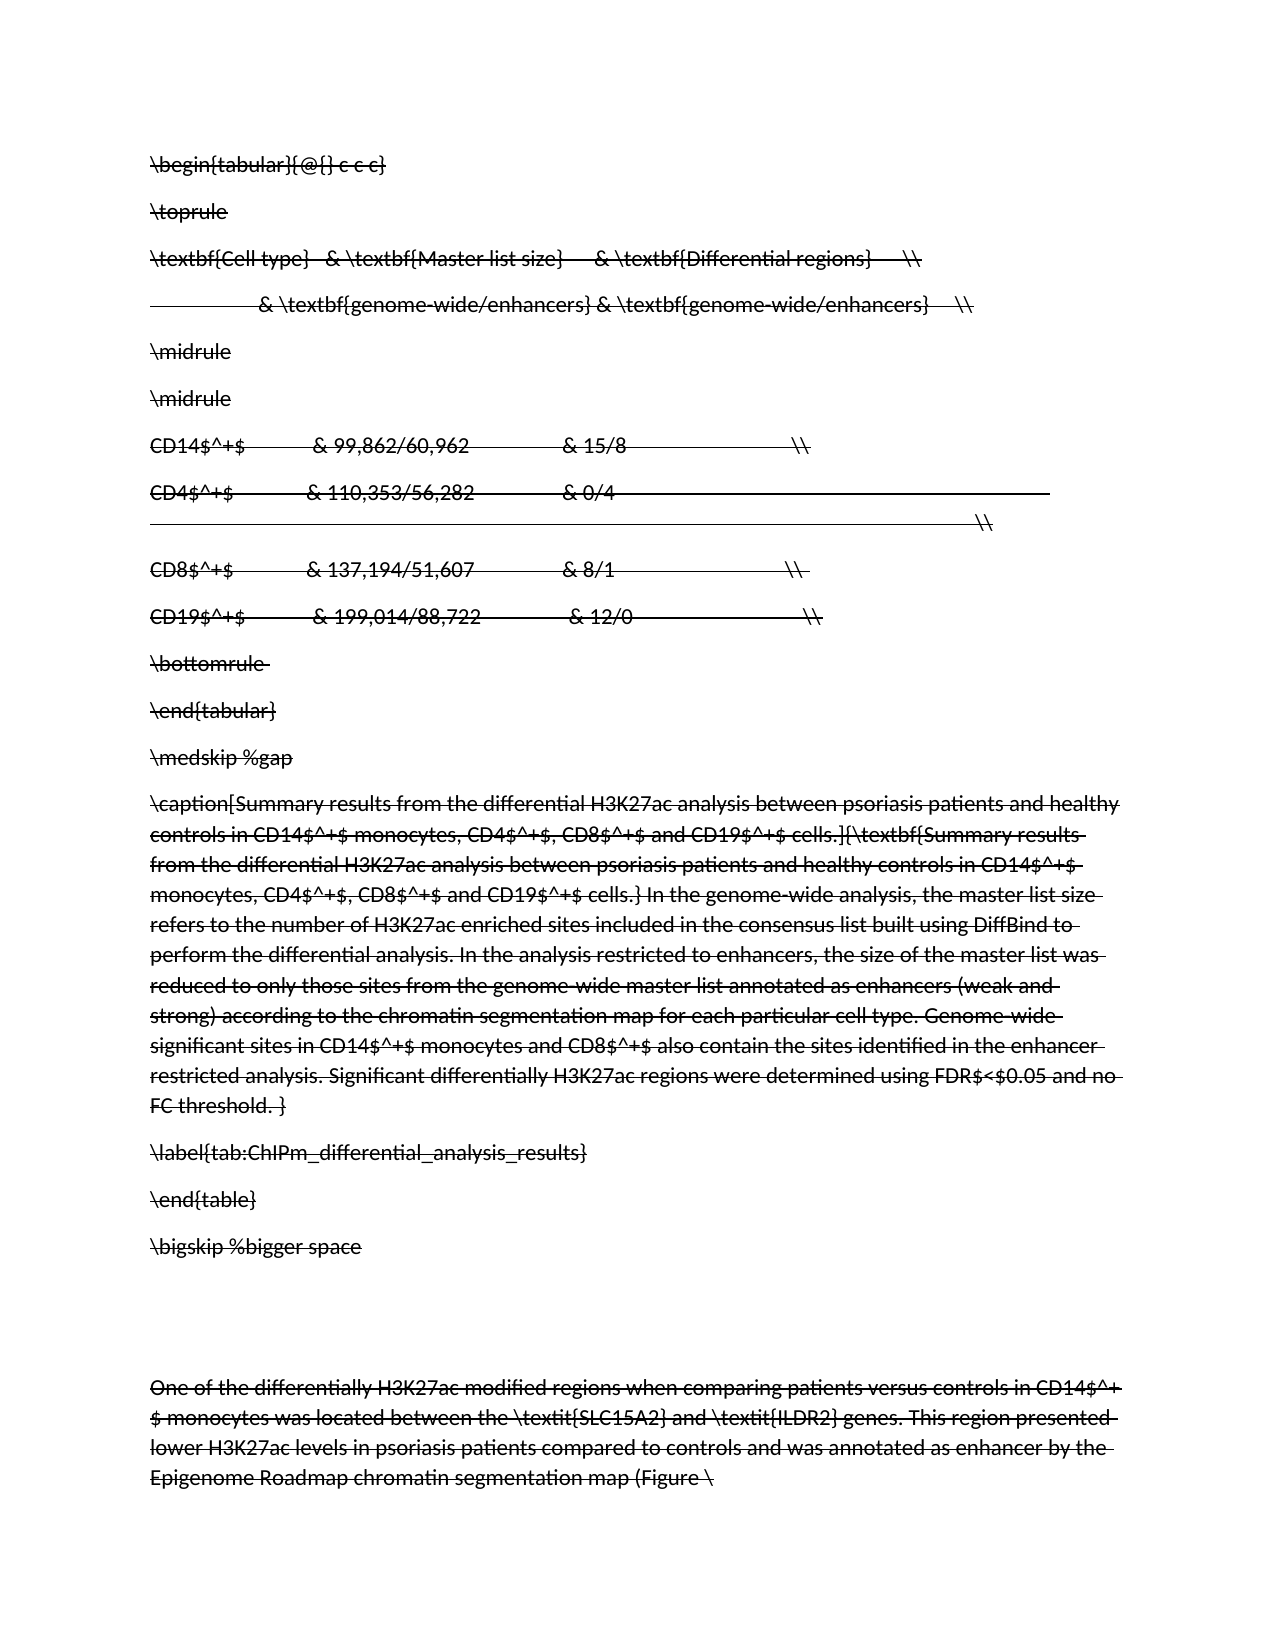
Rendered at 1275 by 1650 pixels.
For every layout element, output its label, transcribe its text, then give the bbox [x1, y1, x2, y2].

text \label{tab:ChIPm_differential_analysis_results} [150, 1138, 1125, 1167]
text \end{table} [150, 1185, 1125, 1213]
text \bigskip %bigger space [150, 1232, 1125, 1260]
text CD4$^+$ & 110,353/56,282 & 0/4 \\ [150, 478, 1125, 536]
text & \textbf{genome-wide/enhancers} & \textbf{genome-wide/enhancers} \\ [150, 291, 1125, 319]
text CD14$^+$ & 99,862/60,962 & 15/8 \\ [150, 431, 1125, 459]
text \medskip %gap [150, 743, 1125, 771]
text \begin{tabular}{@{} c c c} [150, 150, 1125, 178]
text \toprule [150, 197, 1125, 225]
text CD8$^+$ & 137,194/51,607 & 8/1 \\ [150, 555, 1125, 583]
text \midrule [150, 337, 1125, 366]
text \midrule [150, 384, 1125, 412]
text \end{tabular} [150, 696, 1125, 724]
text \bottomrule [150, 649, 1125, 677]
text \textbf{Cell type} & \textbf{Master list size} & \textbf{Differential regions} \\ [150, 244, 1125, 272]
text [150, 1373, 1125, 1492]
text CD19$^+$ & 199,014/88,722 & 12/0 \\ [150, 602, 1125, 630]
text \caption[Summary results from the differential H3K27ac analysis between psoriasis patients and healthy controls in CD14$^+$ monocytes, CD4$^+$, CD8$^+$ and CD19$^+$ cells.]{\textbf{Summary results from the differential H3K27ac analysis between psoriasis patients and healthy controls in CD14$^+$ monocytes, CD4$^+$, CD8$^+$ and CD19$^+$ cells.} In the genome-wide analysis, the master list size refers to the number of H3K27ac enriched sites included in the consensus list built using DiffBind to perform the differential analysis. In the analysis restricted to enhancers, the size of the master list was reduced to only those sites from the genome-wide master list annotated as enhancers (weak and strong) according to the chromatin segmentation map for each particular cell type. Genome-wide significant sites in CD14$^+$ monocytes and CD8$^+$ also contain the sites identified in the enhancer restricted analysis. Significant differentially H3K27ac regions were determined using FDR$<$0.05 and no FC threshold. } [150, 789, 1125, 1120]
